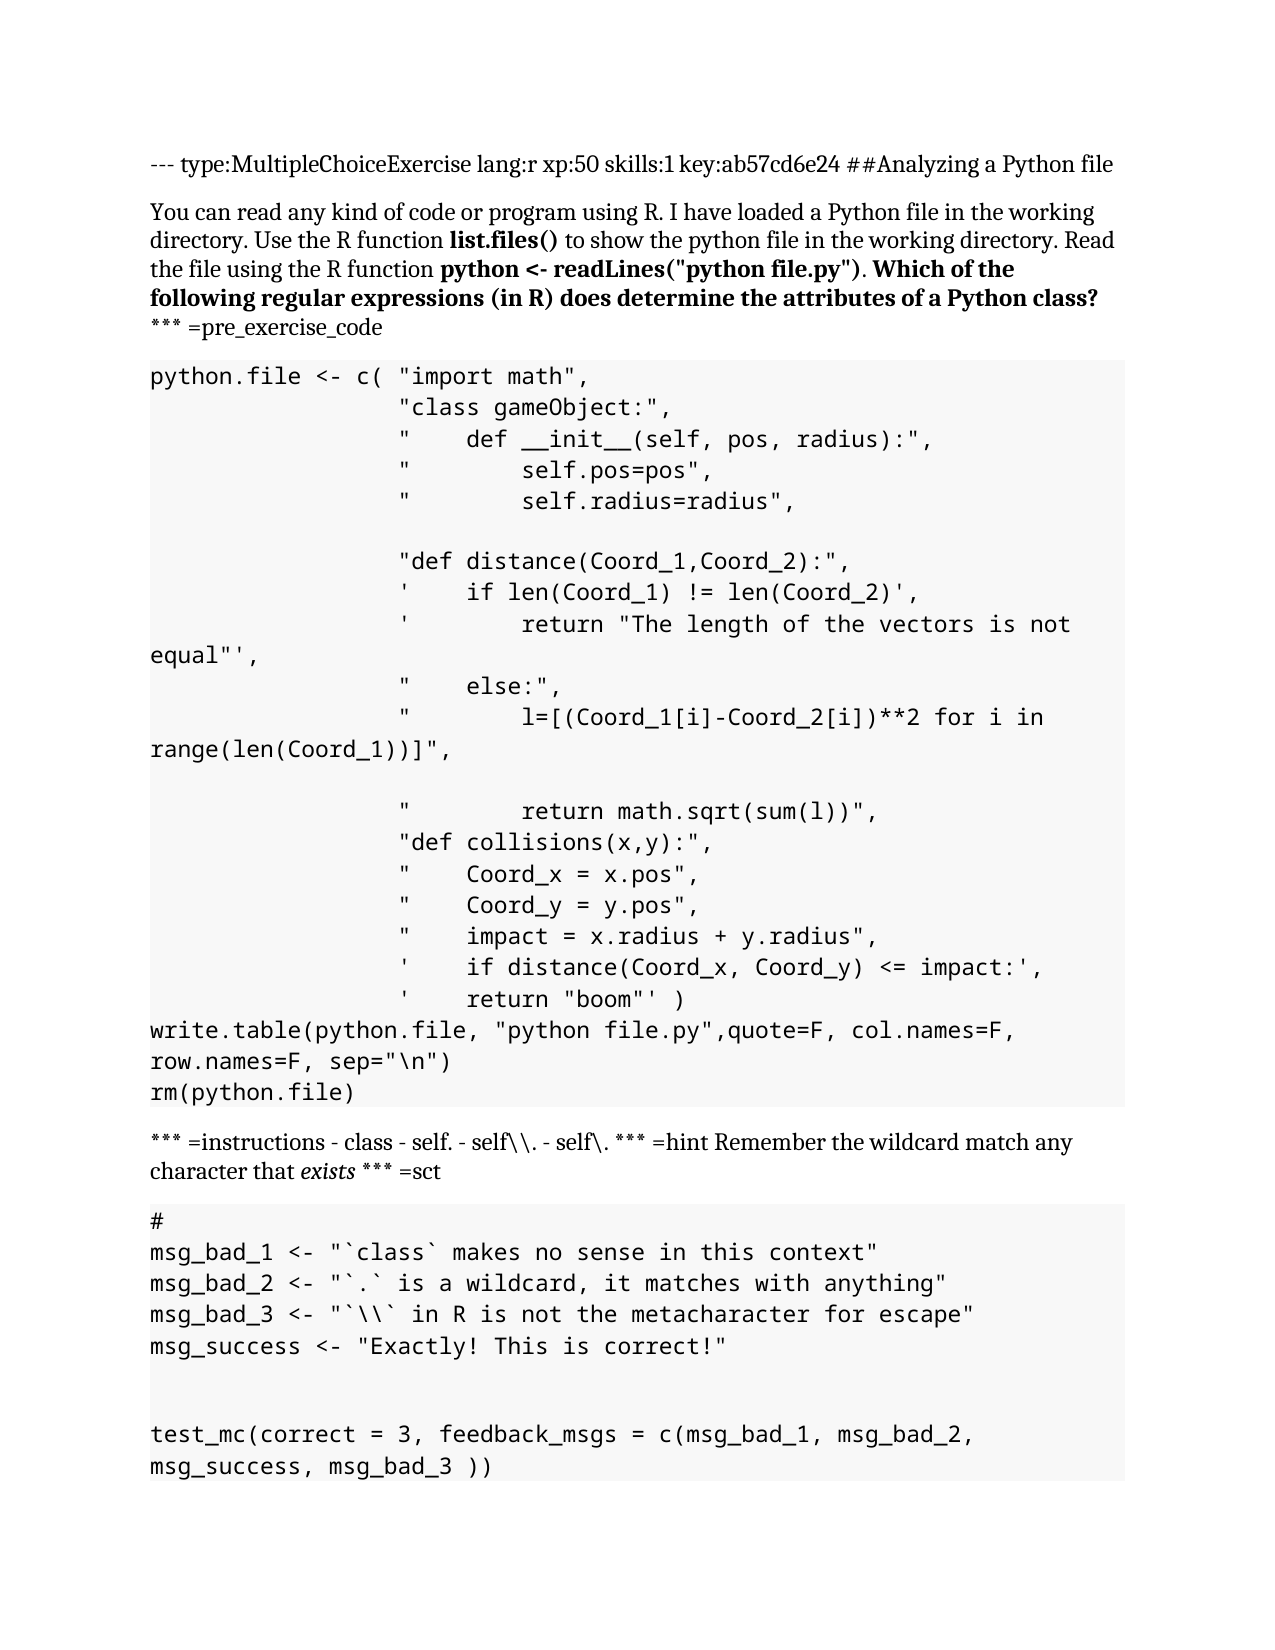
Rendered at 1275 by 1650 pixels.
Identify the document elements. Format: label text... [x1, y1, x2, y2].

text --- type:MultipleChoiceExercise lang:r xp:50 skills:1 key:ab57cd6e24 ##Analyzing a Python file [150, 150, 1125, 179]
text python.file <- c( "import math", "class gameObject:", " def __init__(self, pos, radius):", " self.pos=pos", " self.radius=radius", "def distance(Coord_1,Coord_2):", ' if len(Coord_1) != len(Coord_2)', ' return "The length of the vectors is not equal"', " else:", " l=[(Coord_1[i]-Coord_2[i])**2 for i in range(len(Coord_1))]", " return math.sqrt(sum(l))", "def collisions(x,y):", " Coord_x = x.pos", " Coord_y = y.pos", " impact = x.radius + y.radius", ' if distance(Coord_x, Coord_y) <= impact:', ' return "boom"' ) write.table(python.file, "python file.py",quote=F, col.names=F, row.names=F, sep="\n") rm(python.file) [150, 360, 1125, 1107]
text *** =instructions - class - self. - self\\. - self\. *** =hint Remember the wildcard match any character that exists *** =sct [150, 1128, 1125, 1186]
text # msg_bad_1 <- "`class` makes no sense in this context" msg_bad_2 <- "`.` is a wildcard, it matches with anything" msg_bad_3 <- "`\\` in R is not the metacharacter for escape" msg_success <- "Exactly! This is correct!" test_mc(correct = 3, feedback_msgs = c(msg_bad_1, msg_bad_2, msg_success, msg_bad_3 )) [150, 1204, 1125, 1481]
text You can read any kind of code or program using R. I have loaded a Python file in the working directory. Use the R function list.files() to show the python file in the working directory. Read the file using the R function python <- readLines("python file.py"). Which of the following regular expressions (in R) does determine the attributes of a Python class? *** =pre_exercise_code [150, 197, 1125, 341]
